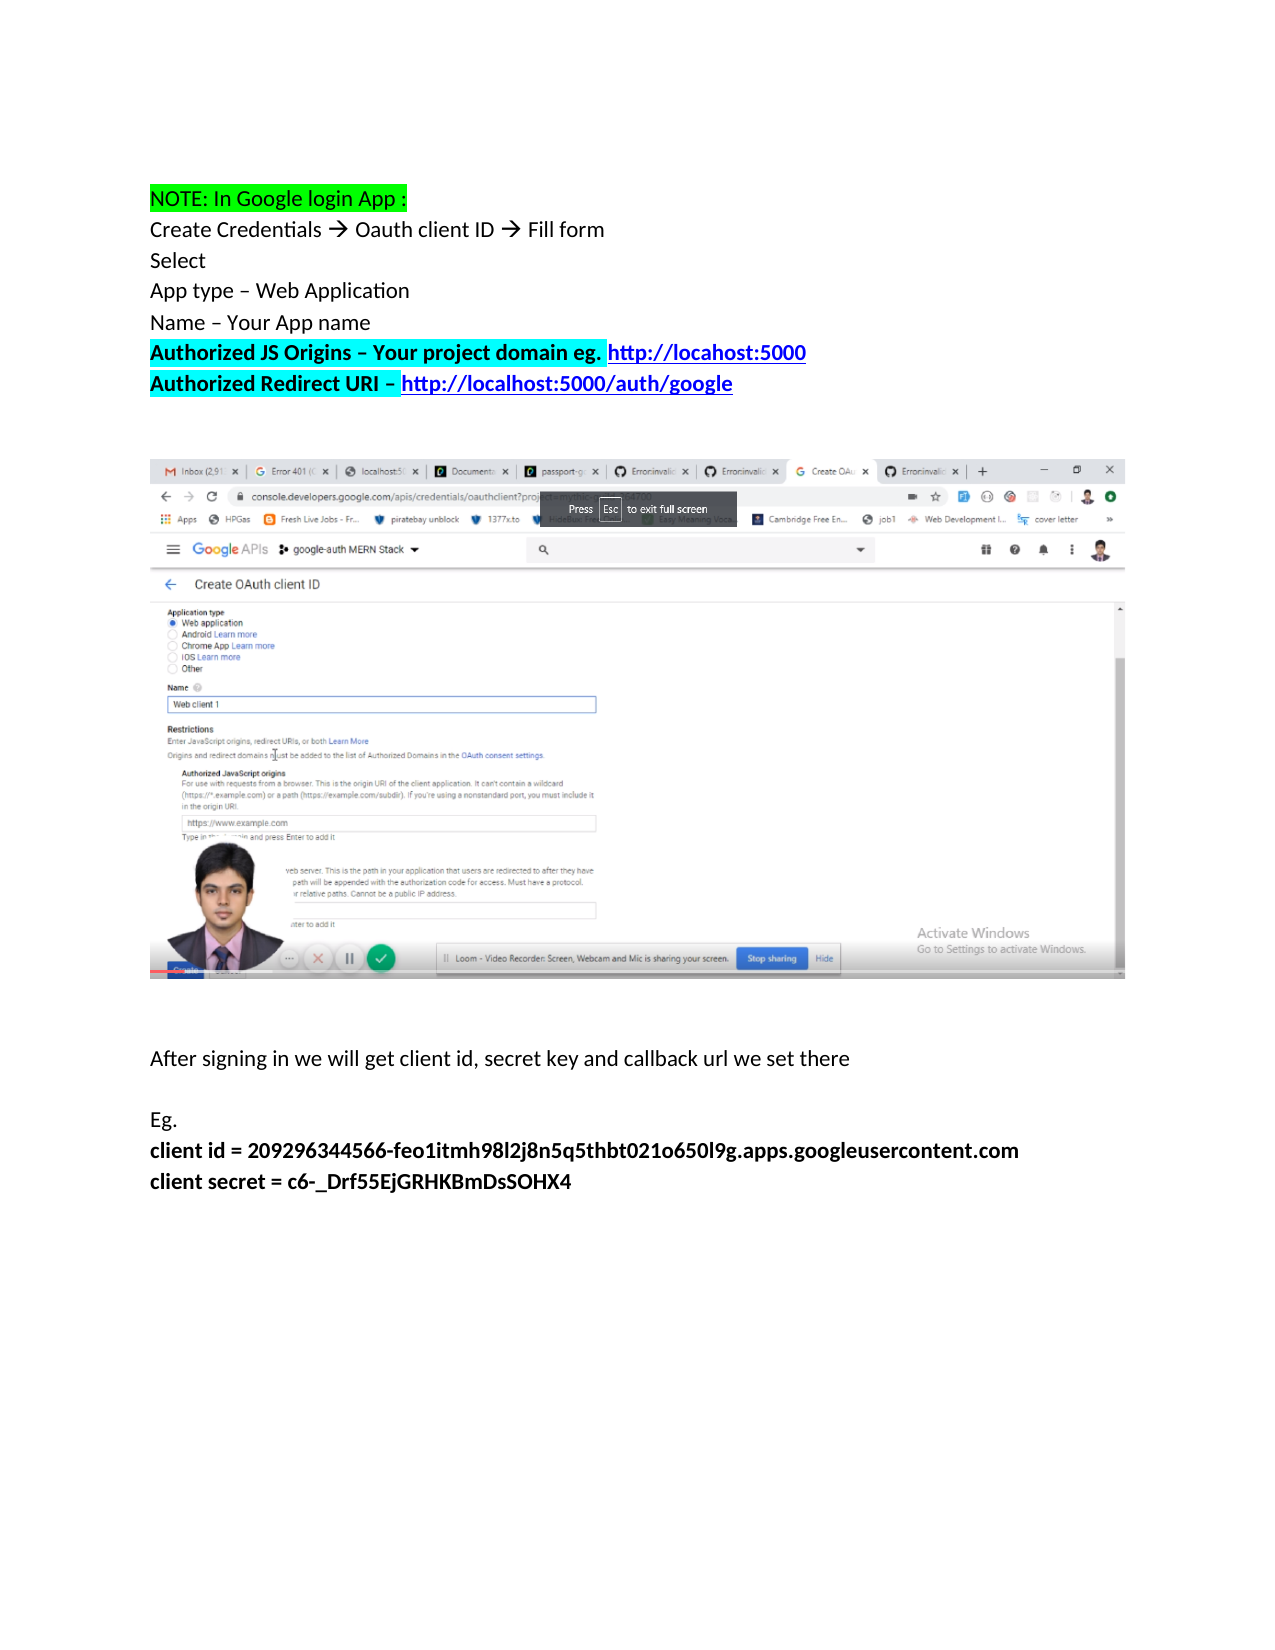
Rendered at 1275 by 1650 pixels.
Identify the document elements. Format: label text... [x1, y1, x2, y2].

text Eg. [150, 1103, 1125, 1134]
text client secret = c6-_Drf55EjGRHKBmDsSOHX4 [150, 1164, 1125, 1196]
text Authorized Redirect URI – http://localhost:5000/auth/google [150, 367, 1125, 397]
text After signing in we will get client id, secret key and callback url we set there [150, 1041, 1125, 1072]
picture [150, 459, 1125, 979]
text Select [150, 243, 1125, 274]
text client id = 209296344566-feo1itmh98l2j8n5q5thbt021o650l9g.apps.googleusercontent.com [150, 1134, 1125, 1164]
text Authorized JS Origins – Your project domain eg. http://locahost:5000 [150, 336, 1125, 367]
text Create Credentials Oauth client ID Fill form [150, 212, 1125, 243]
text NOTE: In Google login App : [150, 181, 1125, 212]
text Name – Your App name [150, 305, 1125, 336]
text App type – Web Application [150, 274, 1125, 305]
